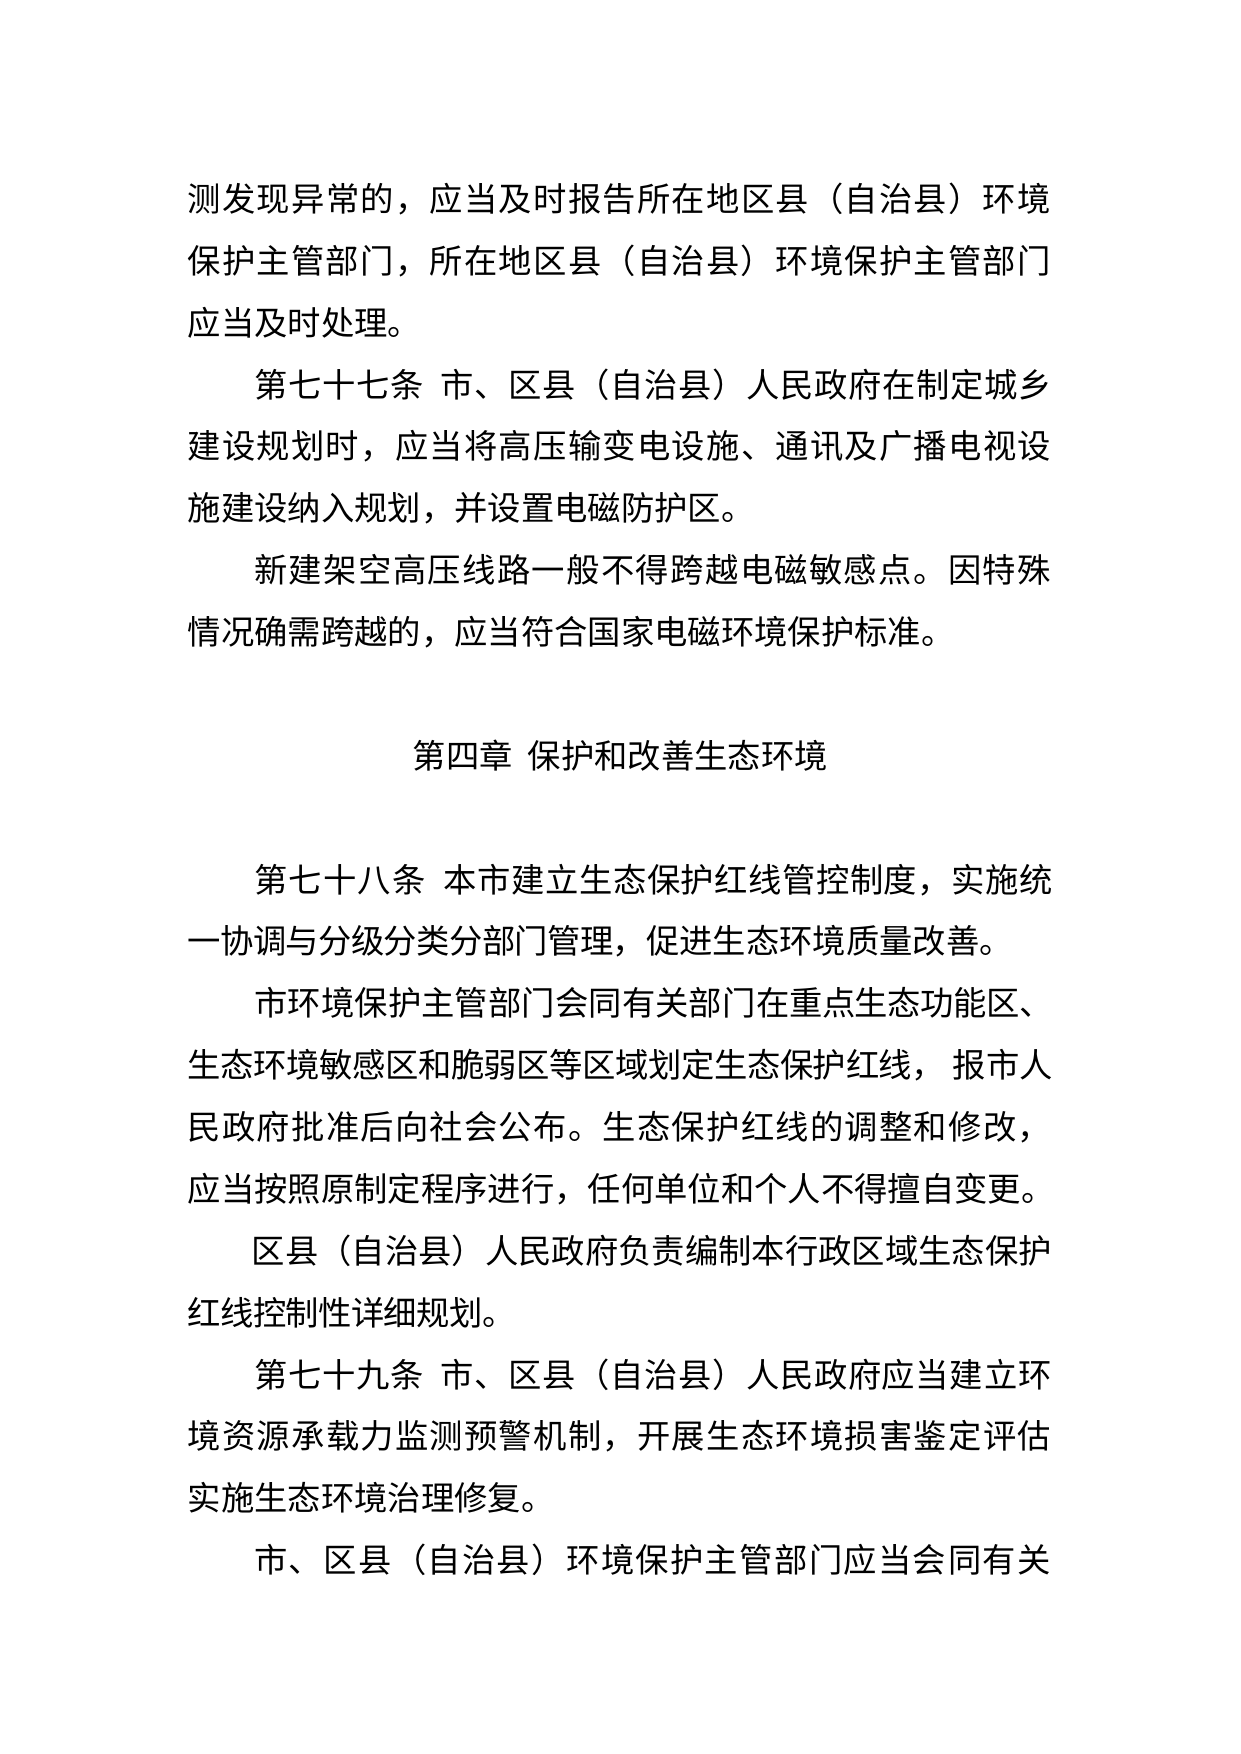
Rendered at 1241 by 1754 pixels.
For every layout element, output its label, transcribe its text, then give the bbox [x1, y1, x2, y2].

text 第七十七条 市、区县（自治县）人民政府在制定城乡建设规划时，应当将高压输变电设施、通讯及广播电视设施建设纳入规划，并设置电磁防护区。 [187, 348, 1053, 533]
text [187, 162, 1053, 348]
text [187, 1523, 1053, 1585]
text 第七十八条 本市建立生态保护红线管控制度，实施统一协调与分级分类分部门管理，促进生态环境质量改善。 [187, 843, 1053, 966]
text 第七十九条 市、区县（自治县）人民政府应当建立环境资源承载力监测预警机制，开展生态环境损害鉴定评估，实施生态环境治理修复。 [187, 1338, 1053, 1523]
text 区县（自治县）人民政府负责编制本行政区域生态保护红线控制性详细规划。 [187, 1214, 1053, 1338]
text 第四章 保护和改善生态环境 [187, 719, 1053, 781]
text 新建架空高压线路一般不得跨越电磁敏感点。因特殊情况确需跨越的，应当符合国家电磁环境保护标准。 [187, 533, 1053, 657]
text 市环境保护主管部门会同有关部门在重点生态功能区、生态环境敏感区和脆弱区等区域划定生态保护红线， 报市人民政府批准后向社会公布。生态保护红线的调整和修改，应当按照原制定程序进行，任何单位和个人不得擅自变更。 [187, 966, 1053, 1214]
